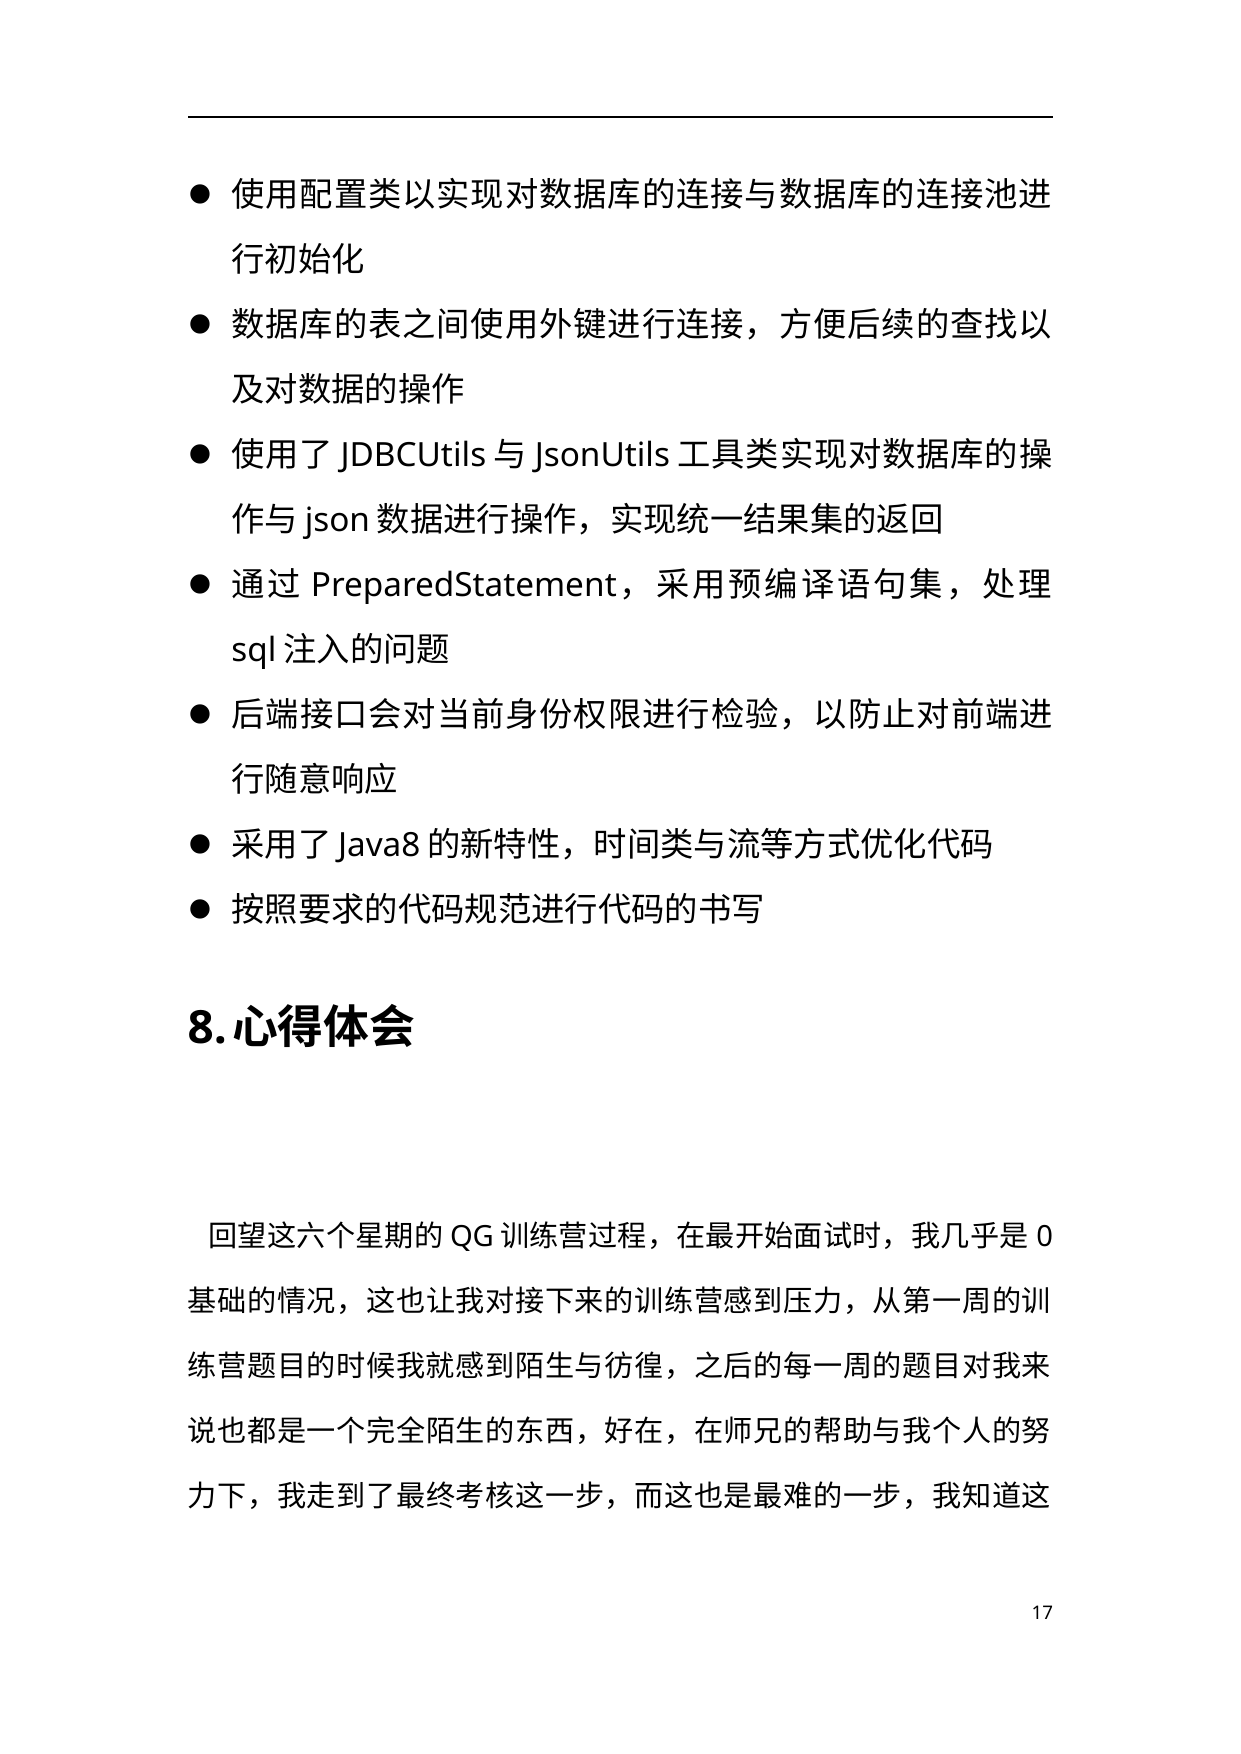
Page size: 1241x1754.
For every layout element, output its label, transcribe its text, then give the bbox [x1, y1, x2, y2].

list 使用了JDBCUtils与JsonUtils工具类实现对数据库的操作与json数据进行操作，实现统一结果集的返回 [187, 420, 1053, 550]
list 后端接口会对当前身份权限进行检验，以防止对前端进行随意响应 [187, 680, 1053, 810]
list 按照要求的代码规范进行代码的书写 [187, 875, 1053, 940]
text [187, 1201, 1053, 1526]
list 使用配置类以实现对数据库的连接与数据库的连接池进行初始化 [187, 160, 1053, 290]
subtitle 心得体会 [187, 975, 1053, 1073]
list 数据库的表之间使用外键进行连接，方便后续的查找以及对数据的操作 [187, 290, 1053, 420]
list 采用了Java8的新特性，时间类与流等方式优化代码 [187, 810, 1053, 875]
list 通过PreparedStatement，采用预编译语句集，处理sql注入的问题 [187, 550, 1053, 680]
